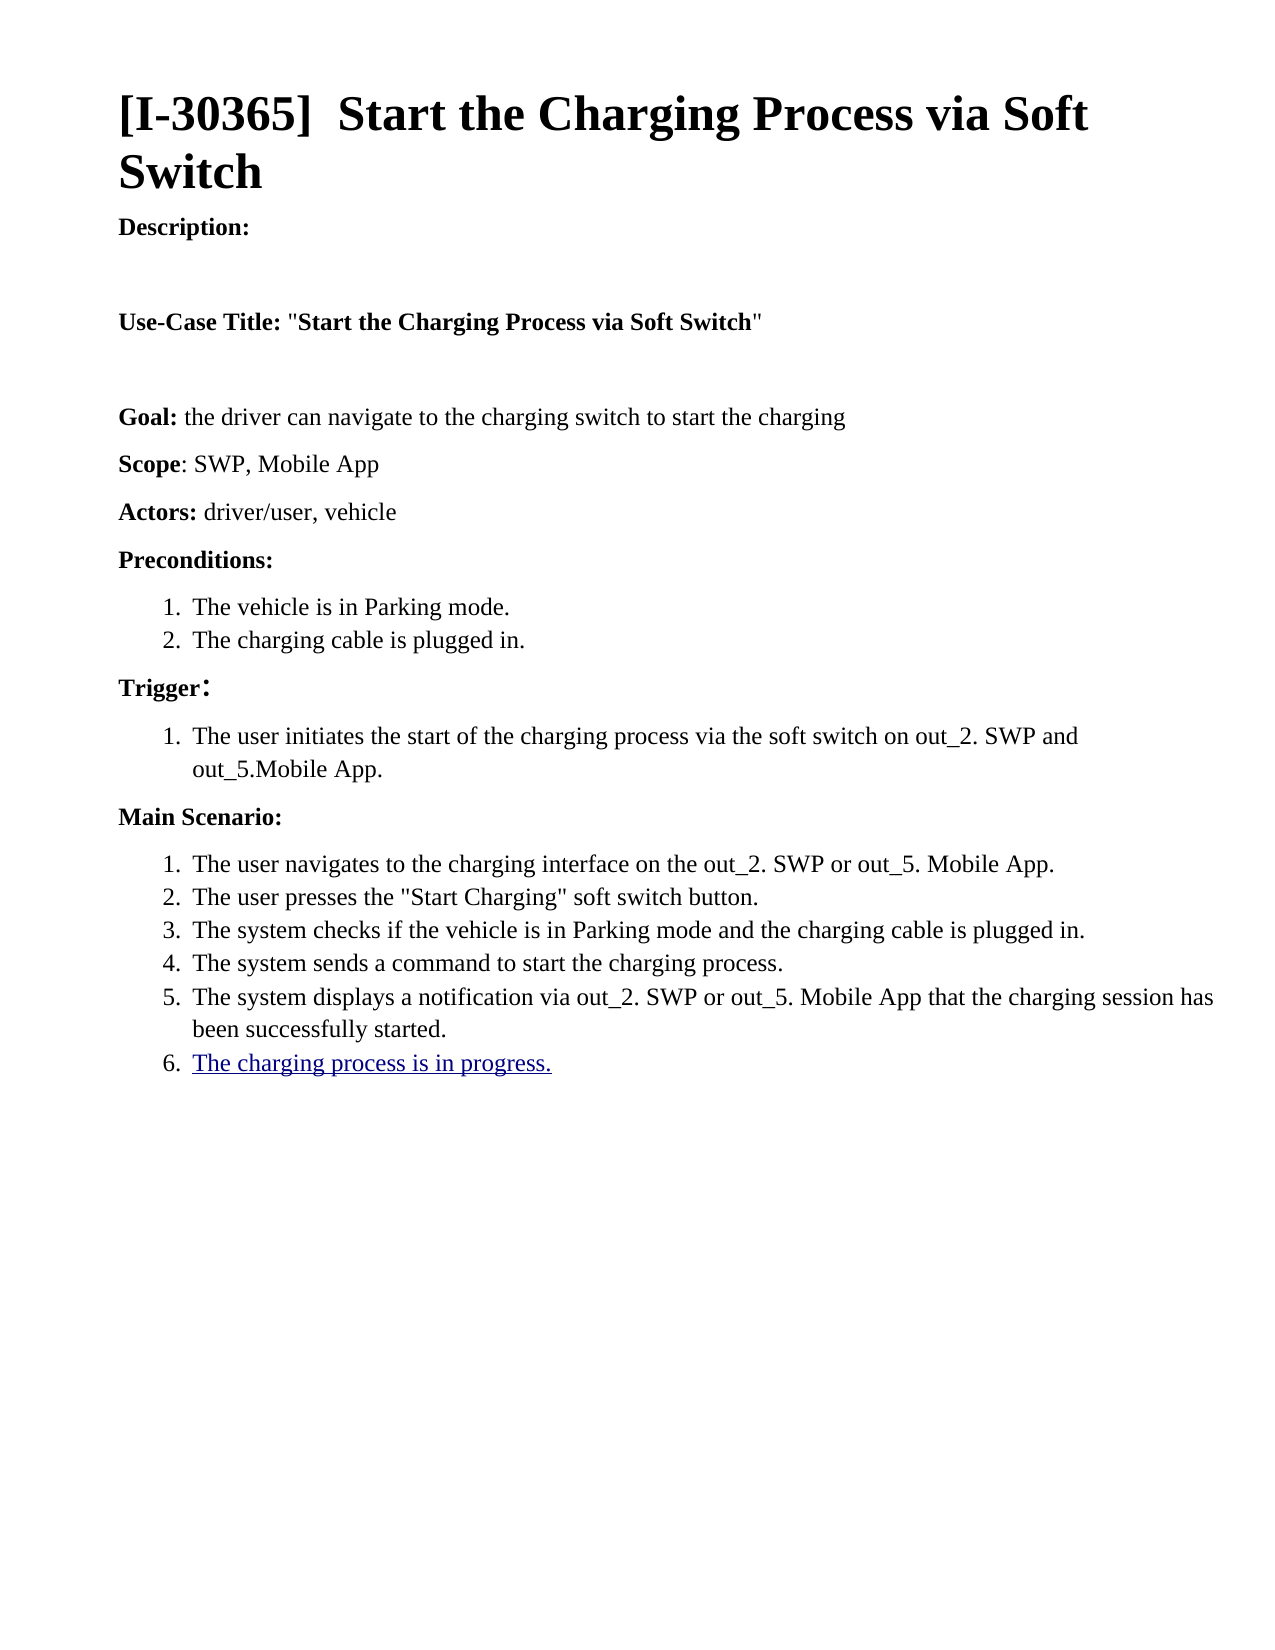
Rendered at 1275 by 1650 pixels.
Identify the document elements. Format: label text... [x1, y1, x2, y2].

text Description: [118, 212, 1216, 240]
subtitle [I-30365] Start the Charging Process via Soft Switch [118, 84, 1216, 199]
list The charging cable is plugged in. [162, 625, 1216, 654]
list The vehicle is in Parking mode. [162, 592, 1216, 621]
text Scope: SWP, Mobile App [118, 449, 1216, 478]
list The user initiates the start of the charging process via the soft switch on out_2. SWP and out_5.Mobile App. [162, 721, 1216, 783]
text Preconditions: [118, 545, 1216, 573]
list The system sends a command to start the charging process. [162, 948, 1216, 977]
text Main Scenario: [118, 802, 1216, 831]
list The user navigates to the charging interface on the out_2. SWP or out_5. Mobile App. [162, 849, 1216, 878]
text Trigger： [118, 673, 1216, 702]
text Actors: driver/user, vehicle [118, 497, 1216, 526]
list The system displays a notification via out_2. SWP or out_5. Mobile App that the charging session has been successfully started. [162, 982, 1216, 1043]
text Use-Case Title: "Start the Charging Process via Soft Switch" [118, 307, 1216, 336]
list The user presses the "Start Charging" soft switch button. [162, 882, 1216, 911]
text Goal: the driver can navigate to the charging switch to start the charging [118, 402, 1216, 431]
list The charging process is in progress. [162, 1048, 1216, 1076]
list The system checks if the vehicle is in Parking mode and the charging cable is plugged in. [162, 916, 1216, 944]
